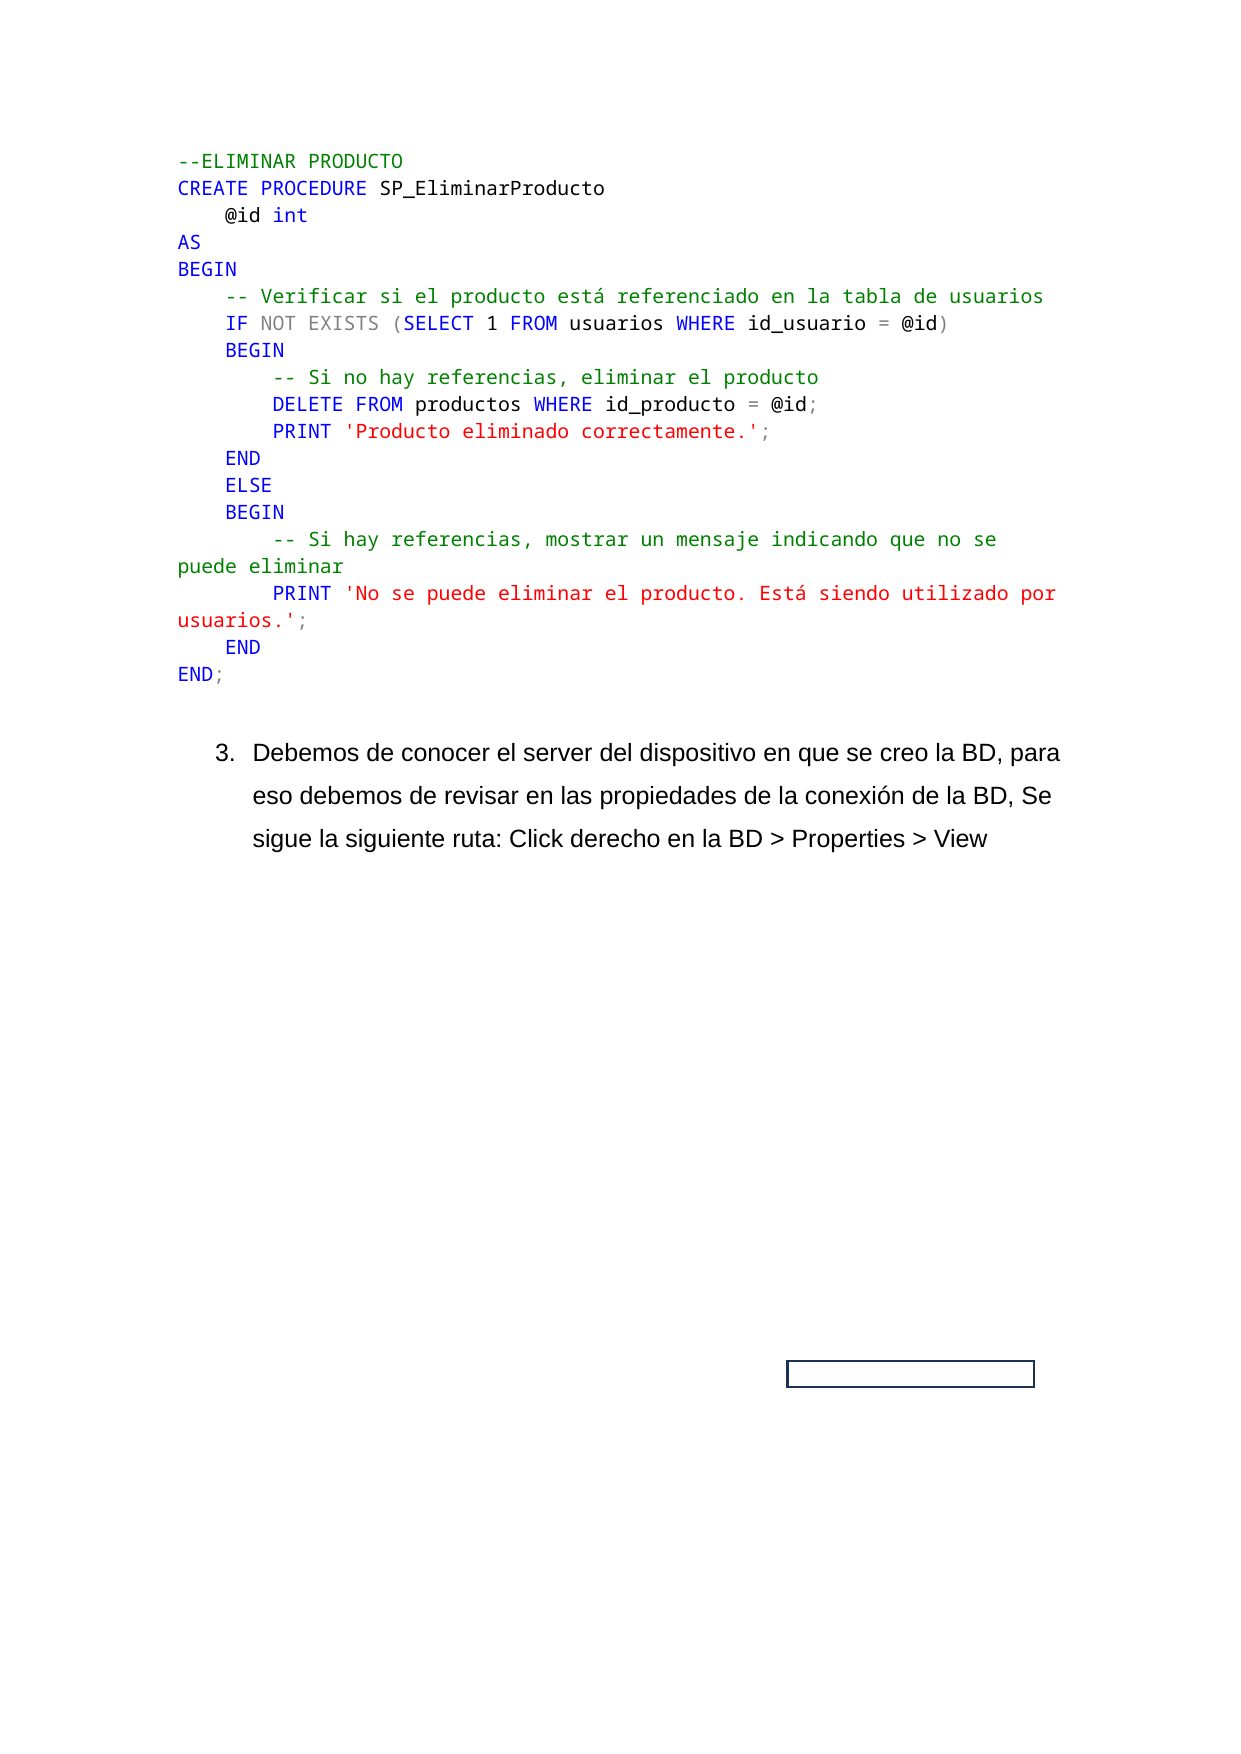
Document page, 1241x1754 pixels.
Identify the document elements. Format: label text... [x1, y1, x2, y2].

text END; [177, 660, 1063, 687]
text BEGIN [177, 498, 1063, 525]
text PRINT 'No se puede eliminar el producto. Está siendo utilizado por usuarios.'; [177, 579, 1063, 633]
text BEGIN [177, 336, 1063, 363]
text AS [177, 228, 1063, 256]
list Debemos de conocer el server del dispositivo en que se creo la BD, para eso debemos de revisar en las propiedades de la conexión de la BD, Se sigue la siguiente ruta: Click derecho en la BD > Properties > View Conection Properties > Server Name [215, 737, 1063, 852]
text @id int [177, 202, 1063, 228]
text IF NOT EXISTS (SELECT 1 FROM usuarios WHERE id_usuario = @id) [177, 309, 1063, 336]
text END [177, 633, 1063, 660]
text BEGIN [177, 256, 1063, 282]
text END [177, 444, 1063, 471]
text -- Si no hay referencias, eliminar el producto [177, 363, 1063, 390]
text CREATE PROCEDURE SP_EliminarProducto [177, 174, 1063, 202]
text -- Si hay referencias, mostrar un mensaje indicando que no se puede eliminar [177, 525, 1063, 579]
text PRINT 'Producto eliminado correctamente.'; [177, 417, 1063, 444]
text --ELIMINAR PRODUCTO [177, 148, 1063, 174]
text -- Verificar si el producto está referenciado en la tabla de usuarios [177, 282, 1063, 309]
text DELETE FROM productos WHERE id_producto = @id; [177, 390, 1063, 417]
text ELSE [177, 471, 1063, 498]
